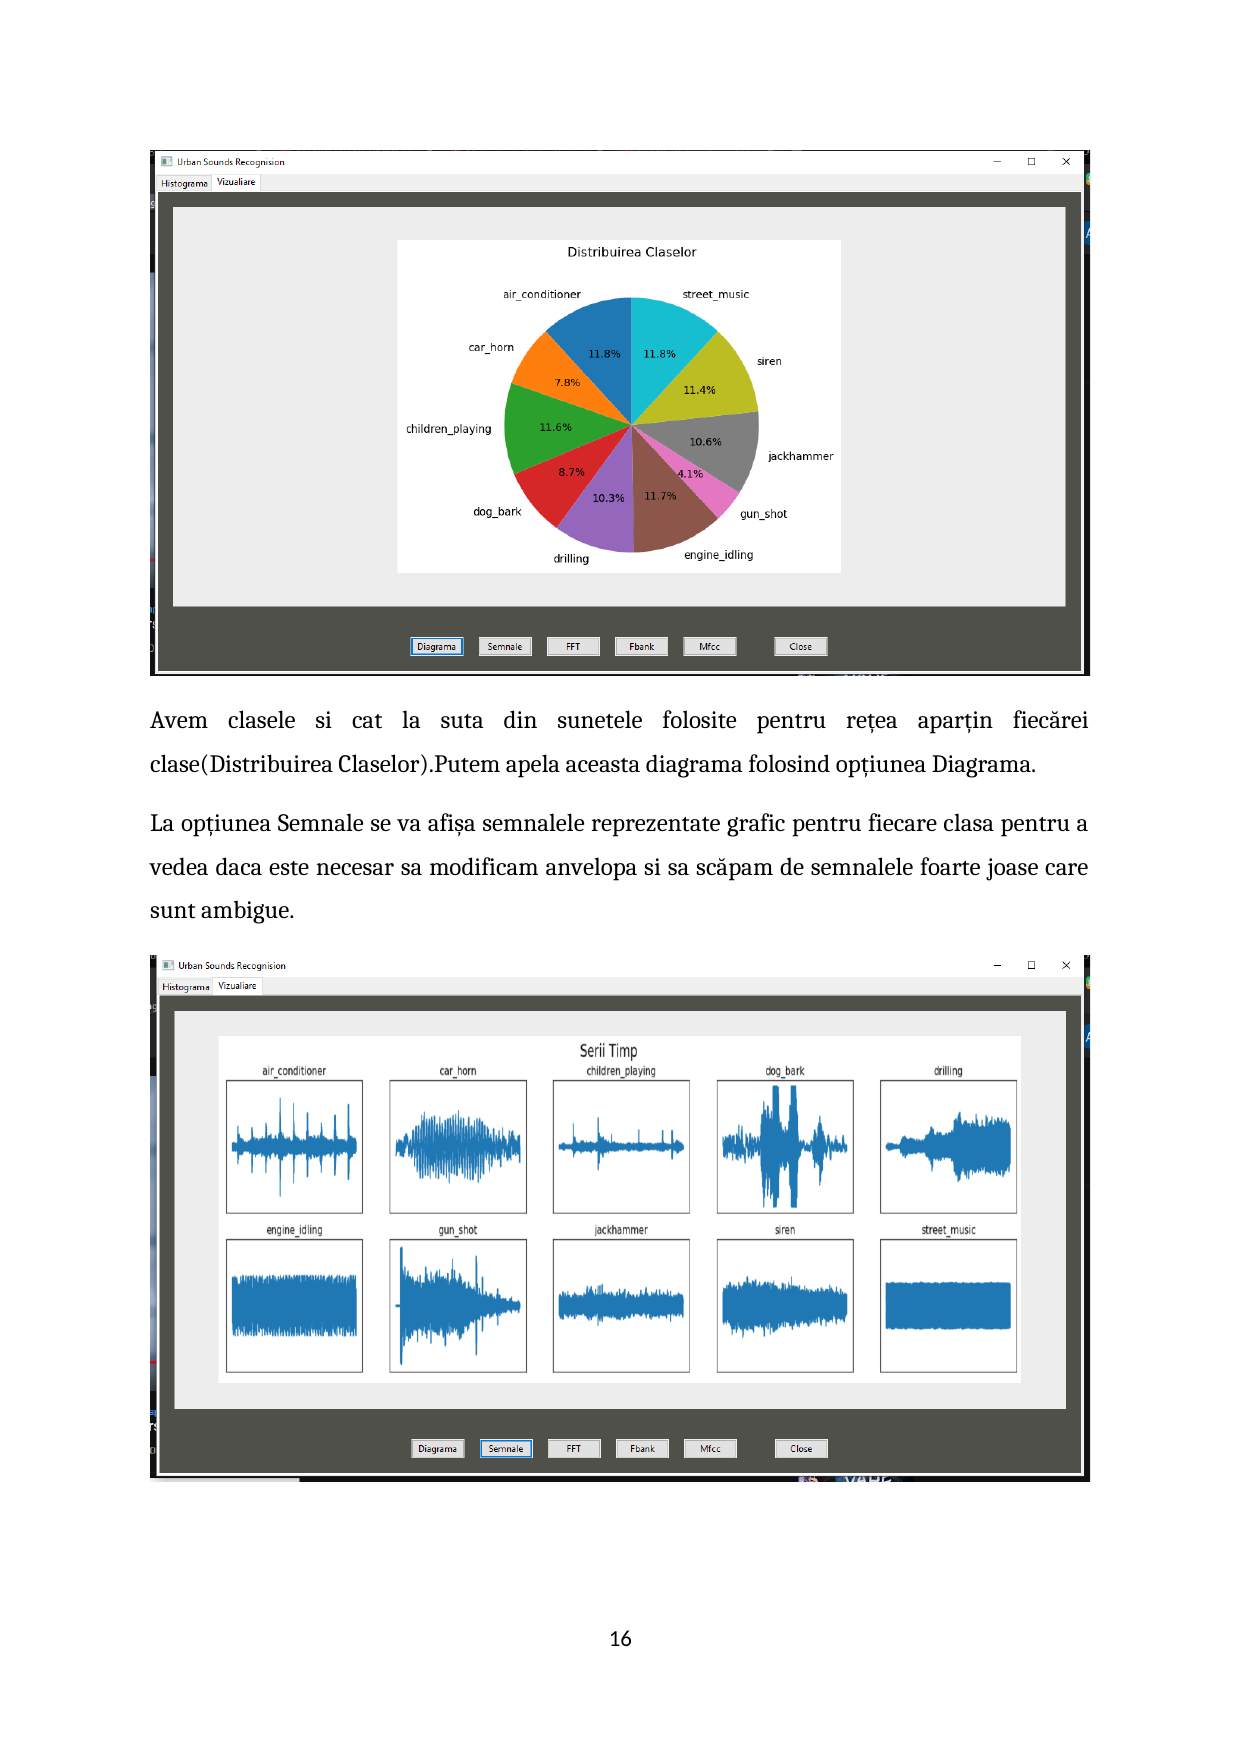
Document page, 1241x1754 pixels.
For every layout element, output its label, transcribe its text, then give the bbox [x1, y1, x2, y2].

text Avem clasele si cat la suta din sunetele folosite pentru rețea aparțin fiecărei clase(Distribuirea Claselor).Putem apela aceasta diagrama folosind opțiunea Diagrama. [150, 706, 1090, 778]
picture [150, 150, 1091, 676]
picture [150, 955, 1091, 1482]
text La opțiunea Semnale se va afișa semnalele reprezentate grafic pentru fiecare clasa pentru a vedea daca este necesar sa modificam anvelopa si sa scăpam de semnalele foarte joase care sunt ambigue. [150, 809, 1090, 924]
